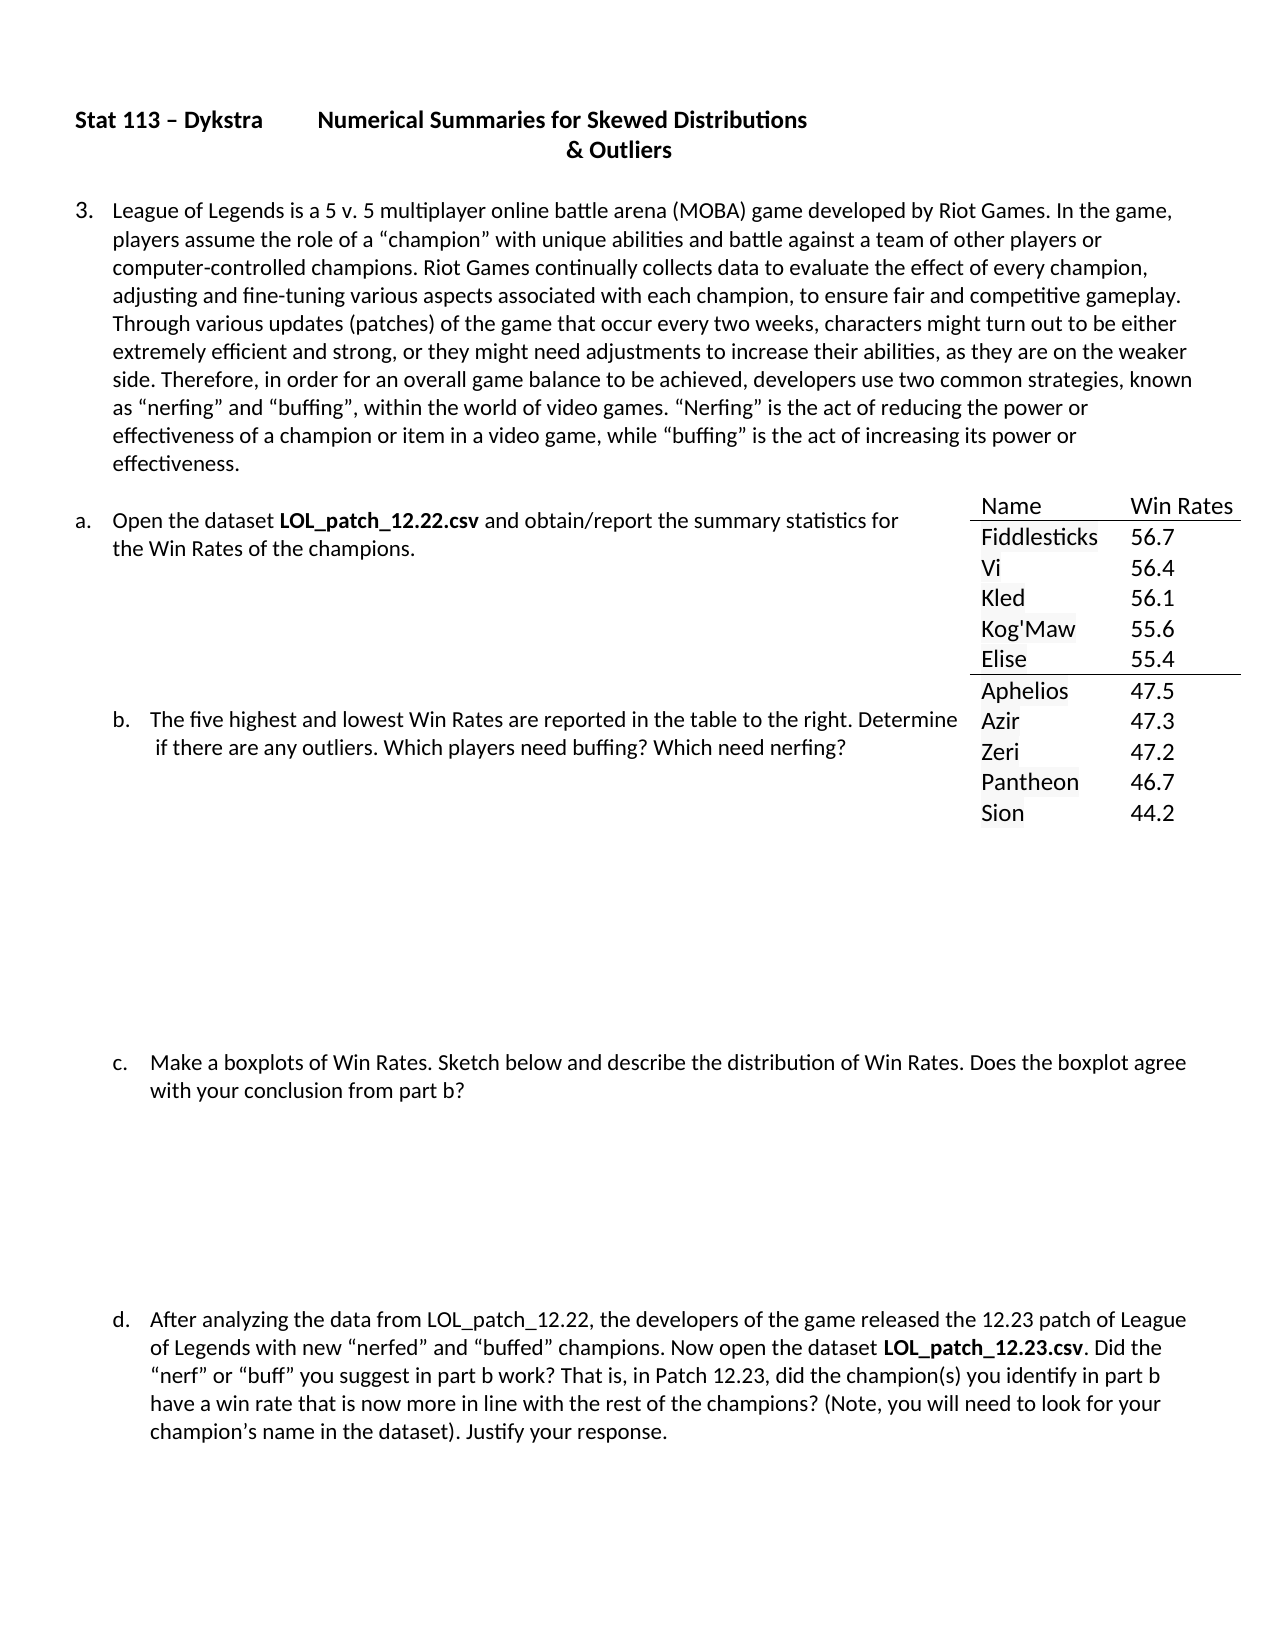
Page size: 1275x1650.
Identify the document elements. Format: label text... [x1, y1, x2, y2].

list The five highest and lowest Win Rates are reported in the table to the right. Determine if there are any outliers. Which players need buffing? Which need nerfing? [112, 705, 981, 761]
list League of Legends is a 5 v. 5 multiplayer online battle arena (MOBA) game developed by Riot Games. In the game, players assume the role of a “champion” with unique abilities and battle against a team of other players or computer-controlled champions. Riot Games continually collects data to evaluate the effect of every champion, adjusting and fine-tuning various aspects associated with each champion, to ensure fair and competitive gameplay. Through various updates (patches) of the game that occur every two weeks, characters might turn out to be either extremely efficient and strong, or they might need adjustments to increase their abilities, as they are on the weaker side. Therefore, in order for an overall game balance to be achieved, developers use two common strategies, known as “nerfing” and “buffing”, within the world of video games. “Nerfing” is the act of reducing the power or effectiveness of a champion or item in a video game, while “buffing” is the act of increasing its power or effectiveness. [75, 194, 1200, 506]
list Make a boxplots of Win Rates. Sketch below and describe the distribution of Win Rates. Does the boxplot agree with your conclusion from part b? [112, 1048, 1200, 1104]
list Open the dataset LOL_patch_12.22.csv and obtain/report the summary statistics for the Win Rates of the champions. [75, 506, 1200, 562]
list The five highest and lowest Win Rates are reported in the table to the right. Determine if there are any outliers. Which players need buffing? Which need nerfing? [1019, 705, 1200, 761]
list After analyzing the data from LOL_patch_12.22, the developers of the game released the 12.23 patch of League of Legends with new “nerfed” and “buffed” champions. Now open the dataset LOL_patch_12.23.csv. Did the “nerf” or “buff” you suggest in part b work? That is, in Patch 12.23, did the champion(s) you identify in part b have a win rate that is now more in line with the rest of the champions? (Note, you will need to look for your champion’s name in the dataset). Justify your response. [112, 1305, 1200, 1445]
